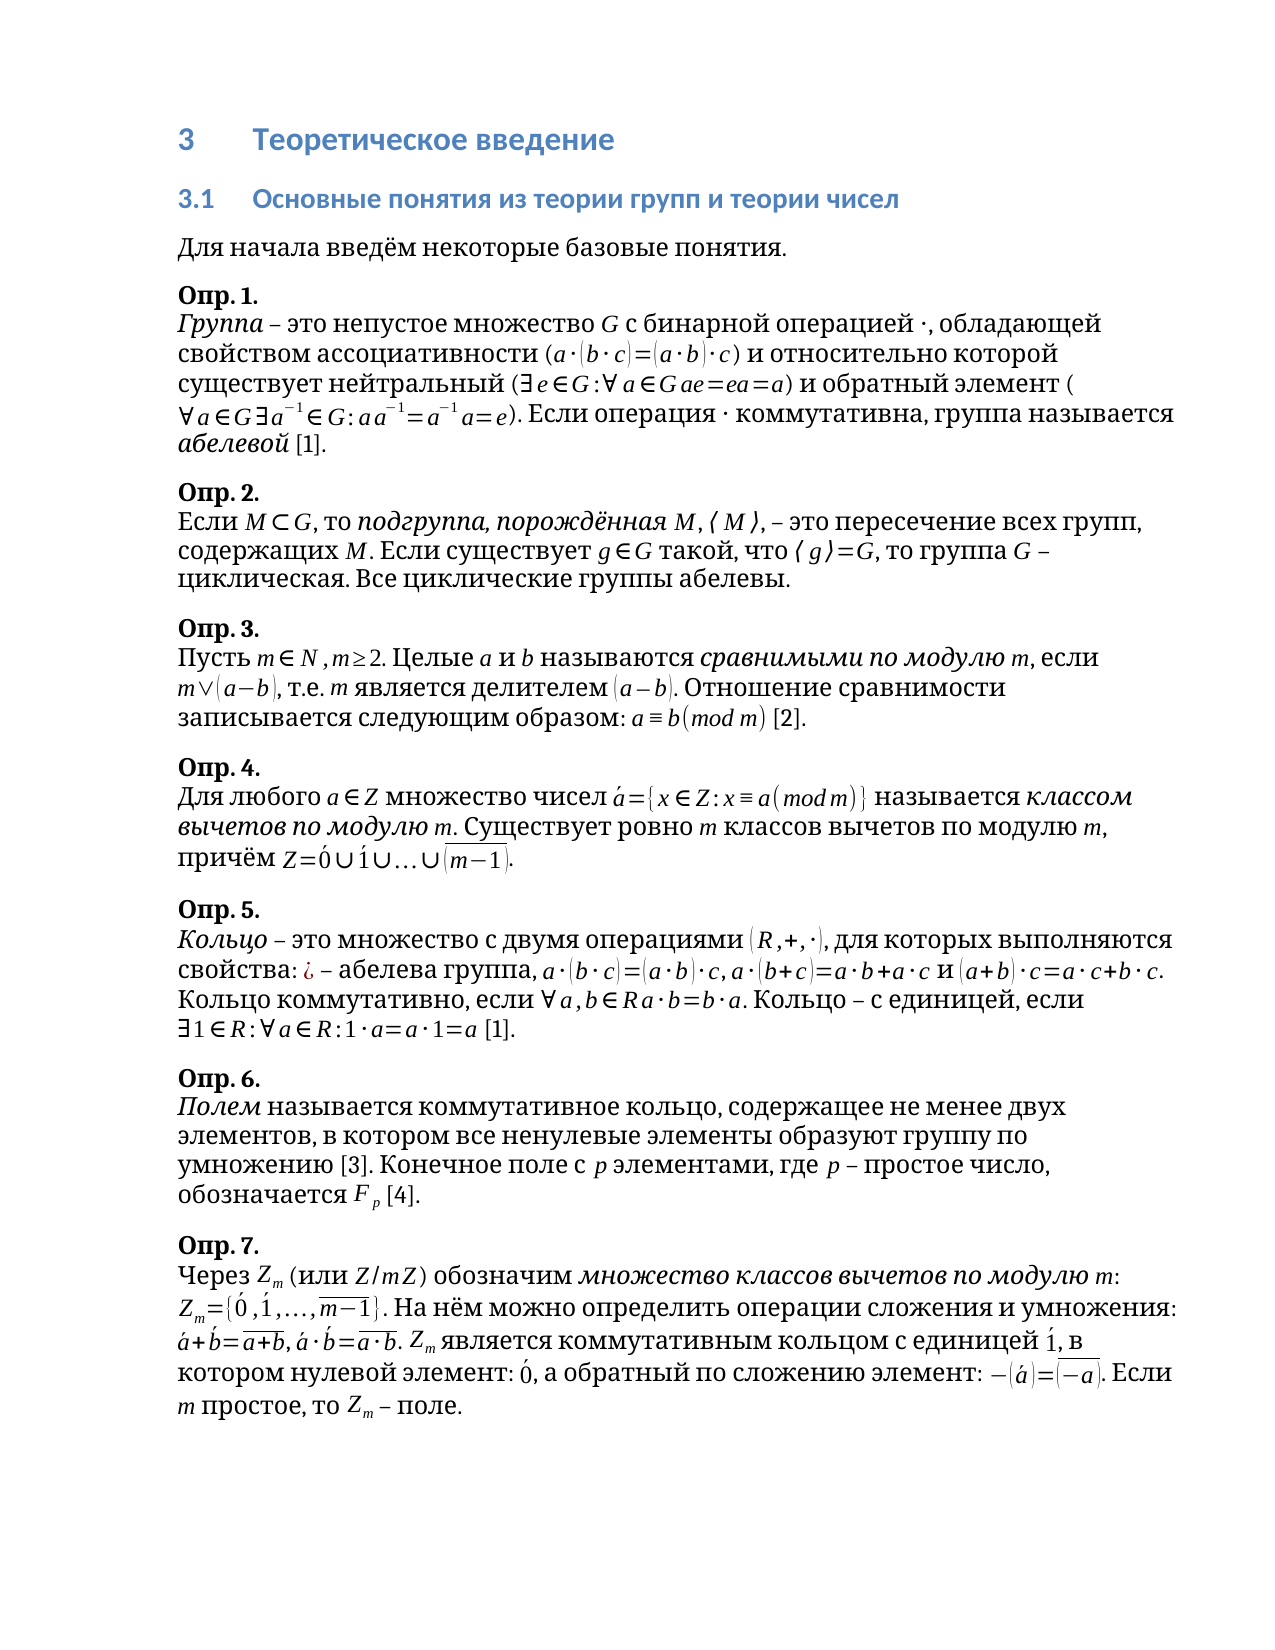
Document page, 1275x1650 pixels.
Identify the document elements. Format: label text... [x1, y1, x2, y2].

text Опр. 7. [177, 1232, 1186, 1260]
text Опр. 5. [177, 896, 1186, 925]
text Опр. 1. [177, 282, 1186, 310]
text Пусть . Целые и называются сравнимыми по модулю , если , т.е. является делителем . Отношение сравнимости записывается следующим образом: [2]. [177, 644, 1186, 733]
text Опр. 3. [177, 615, 1186, 644]
text Опр. 4. [177, 754, 1186, 783]
text Опр. 6. [177, 1064, 1186, 1093]
text Полем называется коммутативное кольцо, содержащее не менее двух элементов, в котором все ненулевые элементы образуют группу по умножению [3]. Конечное поле с элементами, где – простое число, обозначается [4]. [177, 1093, 1186, 1211]
text Кольцо – это множество с двумя операциями , для которых выполняются свойства: – абелева группа, , и . Кольцо коммутативно, если . Кольцо – с единицей, если [1]. [177, 925, 1186, 1044]
subtitle 3.1 Основные понятия из теории групп и теории чисел [177, 180, 1186, 215]
text Если , то подгруппа, порождённая , , – это пересечение всех групп, содержащих . Если существует такой, что , то группа – циклическая. Все циклические группы абелевы. [177, 508, 1186, 594]
text Опр. 2. [177, 479, 1186, 508]
subtitle 3 Теоретическое введение [177, 118, 1186, 159]
text Для любого множество чисел называется классом вычетов по модулю . Существует ровно классов вычетов по модулю , причём . [177, 783, 1186, 875]
text Через (или ) обозначим множество классов вычетов по модулю : . На нём можно определить операции сложения и умножения: , . является коммутативным кольцом с единицей , в котором нулевой элемент: , а обратный по сложению элемент: . Если простое, то – поле. [177, 1260, 1186, 1422]
text Группа – это непустое множество с бинарной операцией , обладающей свойством ассоциативности () и относительно которой существует нейтральный () и обратный элемент (). Если операция коммутативна, группа называется абелевой [1]. [177, 310, 1186, 458]
text Для начала введём некоторые базовые понятия. [177, 234, 1186, 263]
